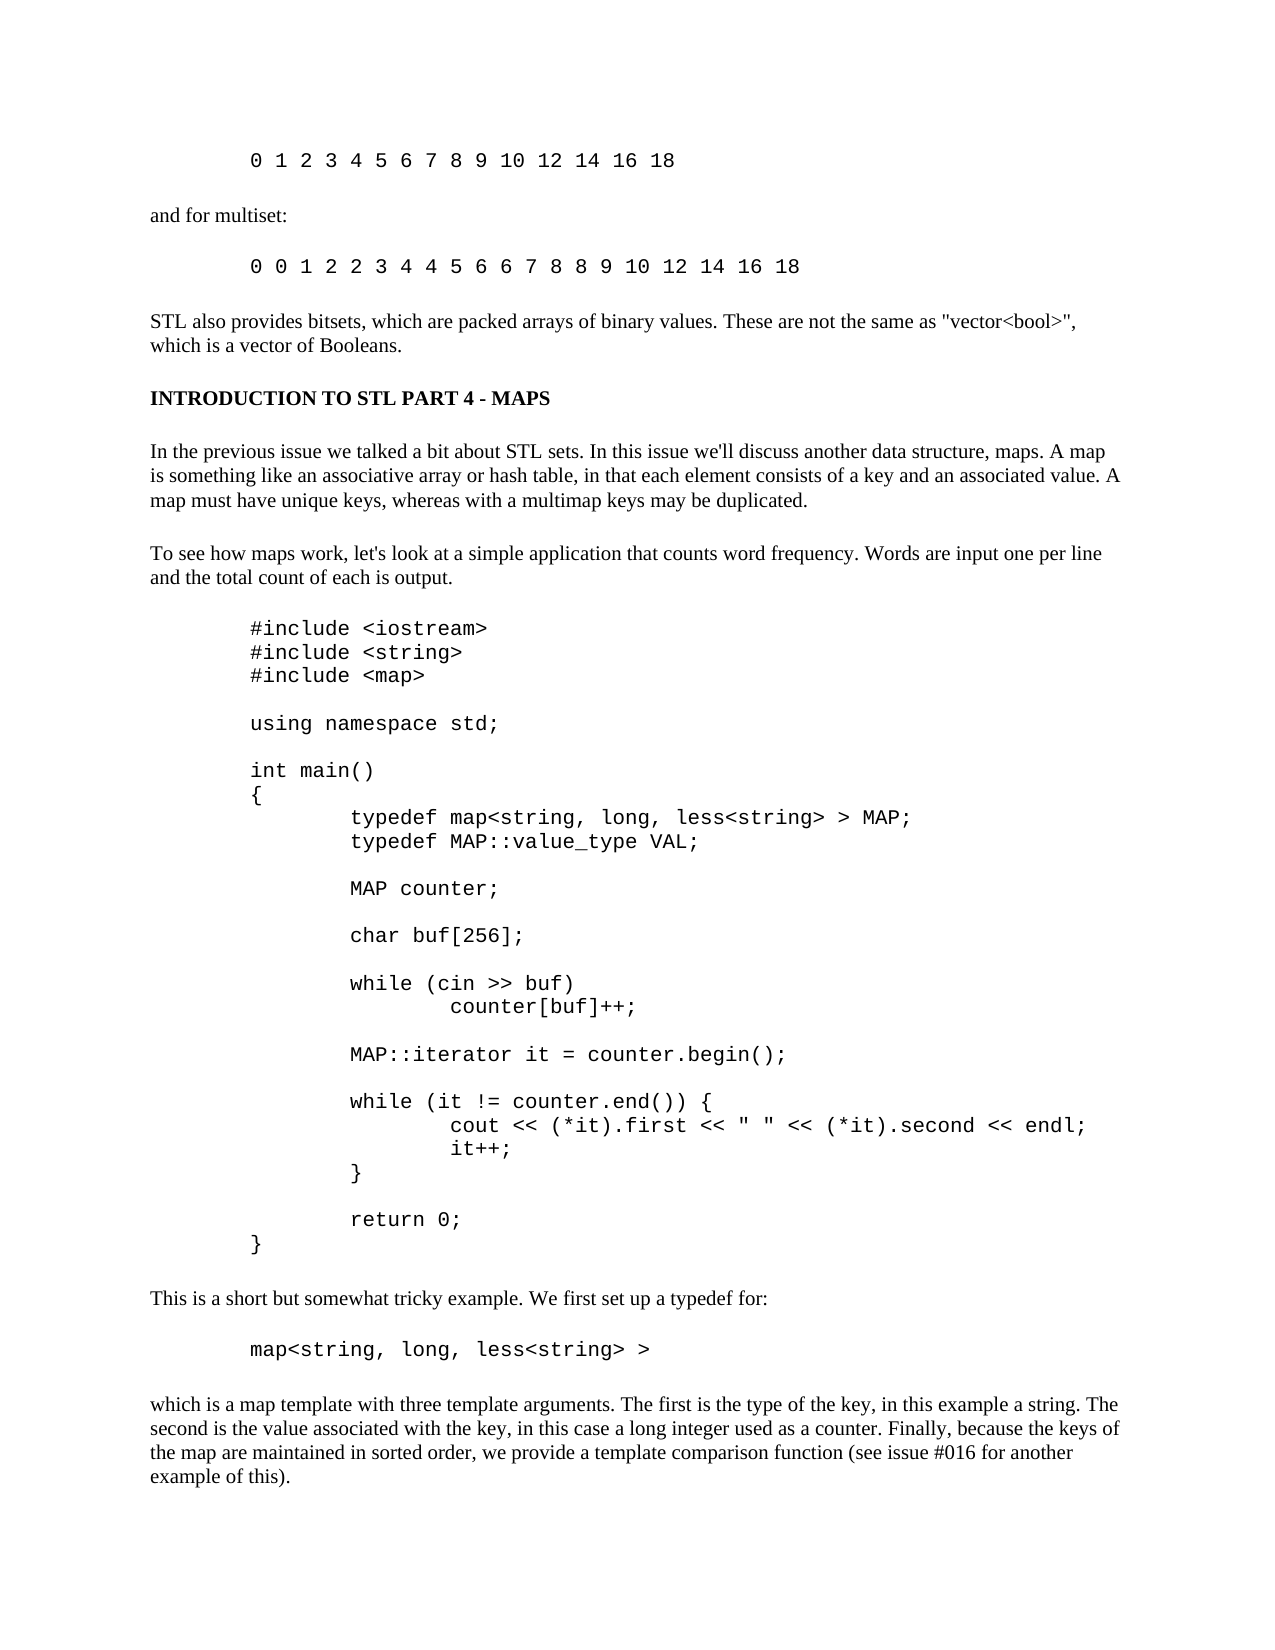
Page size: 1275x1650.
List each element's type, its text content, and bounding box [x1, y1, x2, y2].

text STL also provides bitsets, which are packed arrays of binary values. These are not the same as "vector<bool>", which is a vector of Booleans. [150, 309, 1125, 357]
text using namespace std; [150, 713, 1125, 736]
text counter[buf]++; [150, 996, 1125, 1020]
text #include <map> [150, 665, 1125, 689]
text } [150, 1162, 1125, 1186]
text { [150, 783, 1125, 807]
text map<string, long, less<string> > [150, 1339, 1125, 1362]
text which is a map template with three template arguments. The first is the type of the key, in this example a string. The second is the value associated with the key, in this case a long integer used as a counter. Finally, because the keys of the map are maintained in sorted order, we provide a template comparison function (see issue #016 for another example of this). [150, 1392, 1125, 1488]
text MAP counter; [150, 878, 1125, 902]
text while (cin >> buf) [150, 973, 1125, 996]
text To see how maps work, let's look at a simple application that counts word frequency. Words are input one per line and the total count of each is output. [150, 541, 1125, 589]
text while (it != counter.end()) { [150, 1091, 1125, 1114]
text } [150, 1233, 1125, 1256]
text #include <iostream> [150, 618, 1125, 642]
text return 0; [150, 1209, 1125, 1233]
text 0 1 2 3 4 5 6 7 8 9 10 12 14 16 18 [150, 150, 1125, 174]
text INTRODUCTION TO STL PART 4 - MAPS [150, 386, 1125, 410]
text In the previous issue we talked a bit about STL sets. In this issue we'll discuss another data structure, maps. A map is something like an associative array or hash table, in that each element consists of a key and an associated value. A map must have unique keys, whereas with a multimap keys may be duplicated. [150, 439, 1125, 512]
text This is a short but somewhat tricky example. We first set up a typedef for: [150, 1286, 1125, 1310]
text 0 0 1 2 2 3 4 4 5 6 6 7 8 8 9 10 12 14 16 18 [150, 256, 1125, 280]
text #include <string> [150, 642, 1125, 665]
text int main() [150, 760, 1125, 783]
text cout << (*it).first << " " << (*it).second << endl; [150, 1114, 1125, 1138]
text MAP::iterator it = counter.begin(); [150, 1044, 1125, 1067]
text it++; [150, 1138, 1125, 1162]
text and for multiset: [150, 203, 1125, 227]
text typedef map<string, long, less<string> > MAP; [150, 807, 1125, 831]
text typedef MAP::value_type VAL; [150, 831, 1125, 854]
text char buf[256]; [150, 925, 1125, 949]
